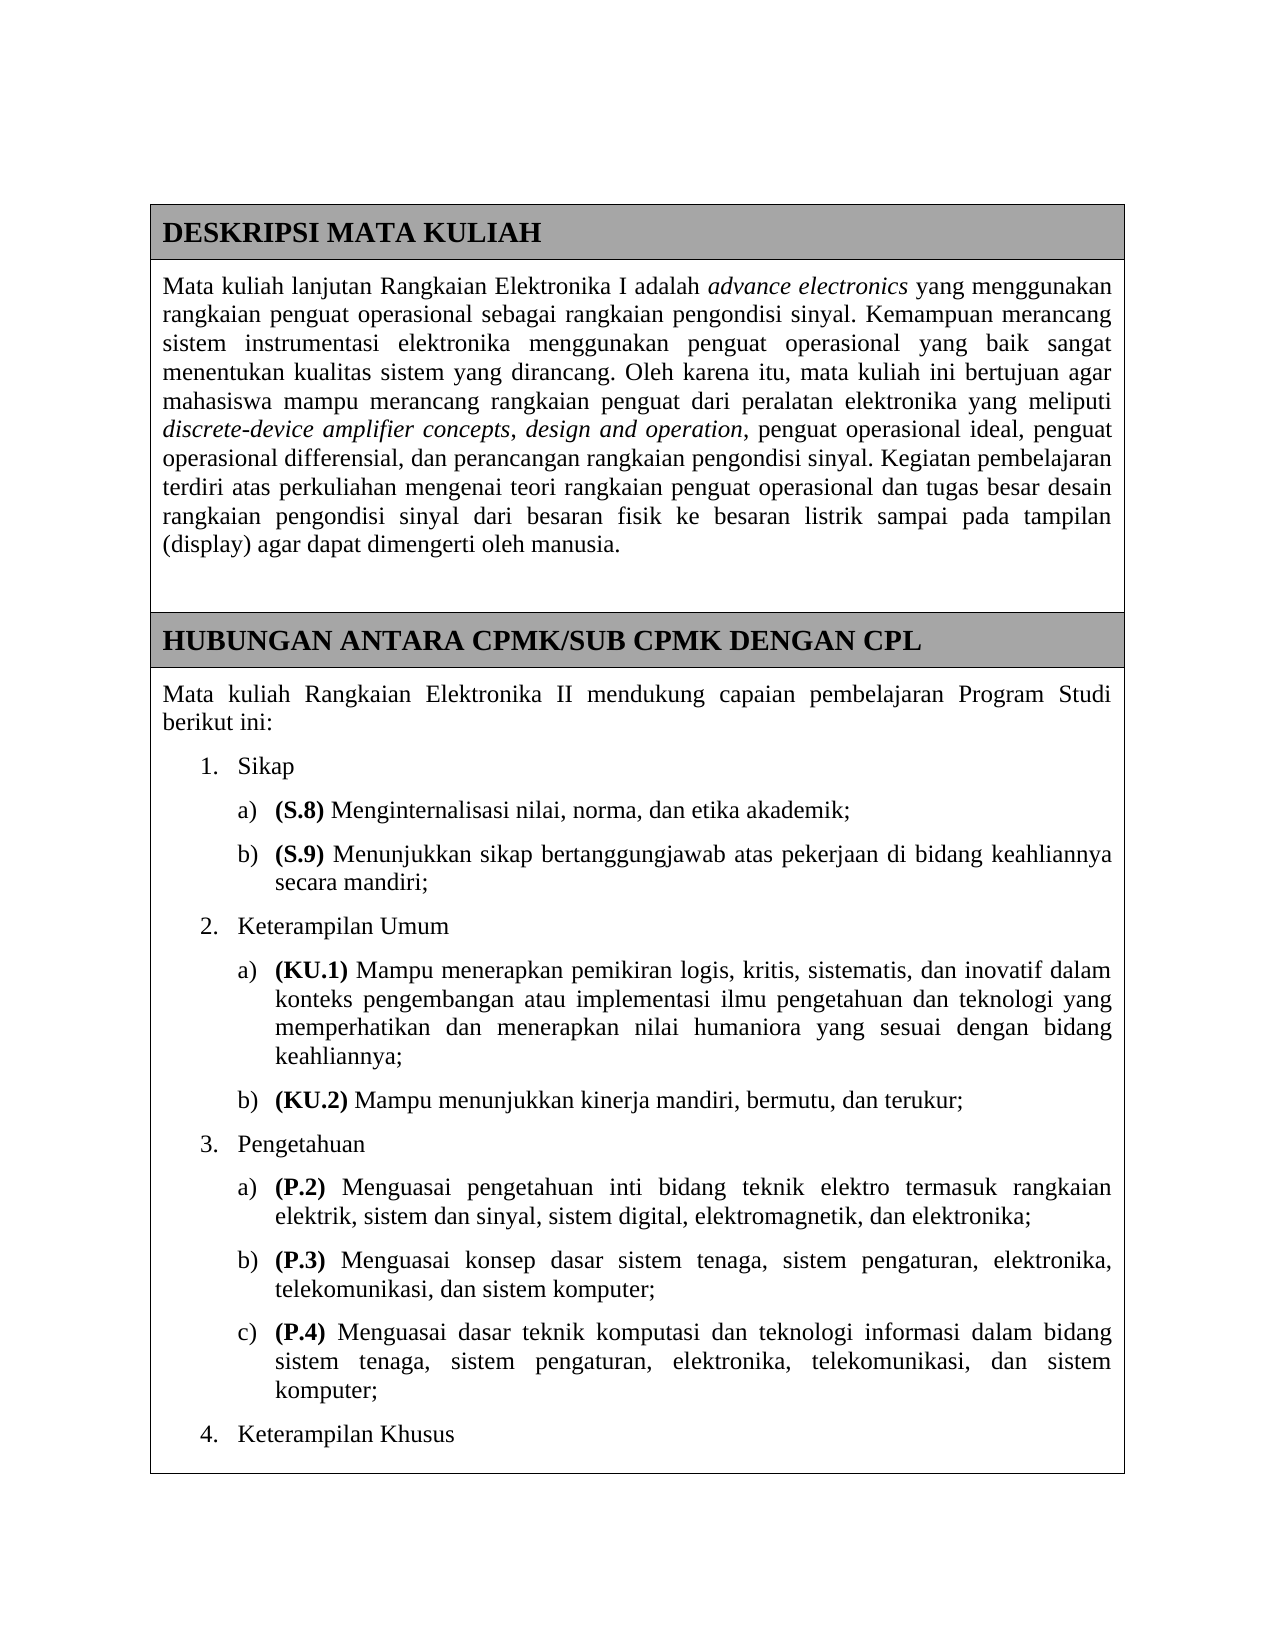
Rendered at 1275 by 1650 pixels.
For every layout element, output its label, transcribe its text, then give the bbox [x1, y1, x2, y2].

table_header DESKRIPSI MATA KULIAH [151, 205, 1124, 259]
table_cell Mata kuliah lanjutan Rangkaian Elektronika I adalah advance electronics yang menggunakan rangkaian penguat operasional sebagai rangkaian pengondisi sinyal. Kemampuan merancang sistem instrumentasi elektronika menggunakan penguat operasional yang baik sangat menentukan kualitas sistem yang dirancang. Oleh karena itu, mata kuliah ini bertujuan agar mahasiswa mampu merancang rangkaian penguat dari peralatan elektronika yang meliputi discrete‐device amplifier concepts, design and operation, penguat operasional ideal, penguat operasional differensial, dan perancangan rangkaian pengondisi sinyal. Kegiatan pembelajaran terdiri atas perkuliahan mengenai teori rangkaian penguat operasional dan tugas besar desain rangkaian pengondisi sinyal dari besaran fisik ke besaran listrik sampai pada tampilan (display) agar dapat dimengerti oleh manusia. [151, 260, 1124, 612]
table_cell HUBUNGAN ANTARA CPMK/SUB CPMK DENGAN CPL [151, 613, 1124, 667]
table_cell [151, 668, 1124, 1473]
